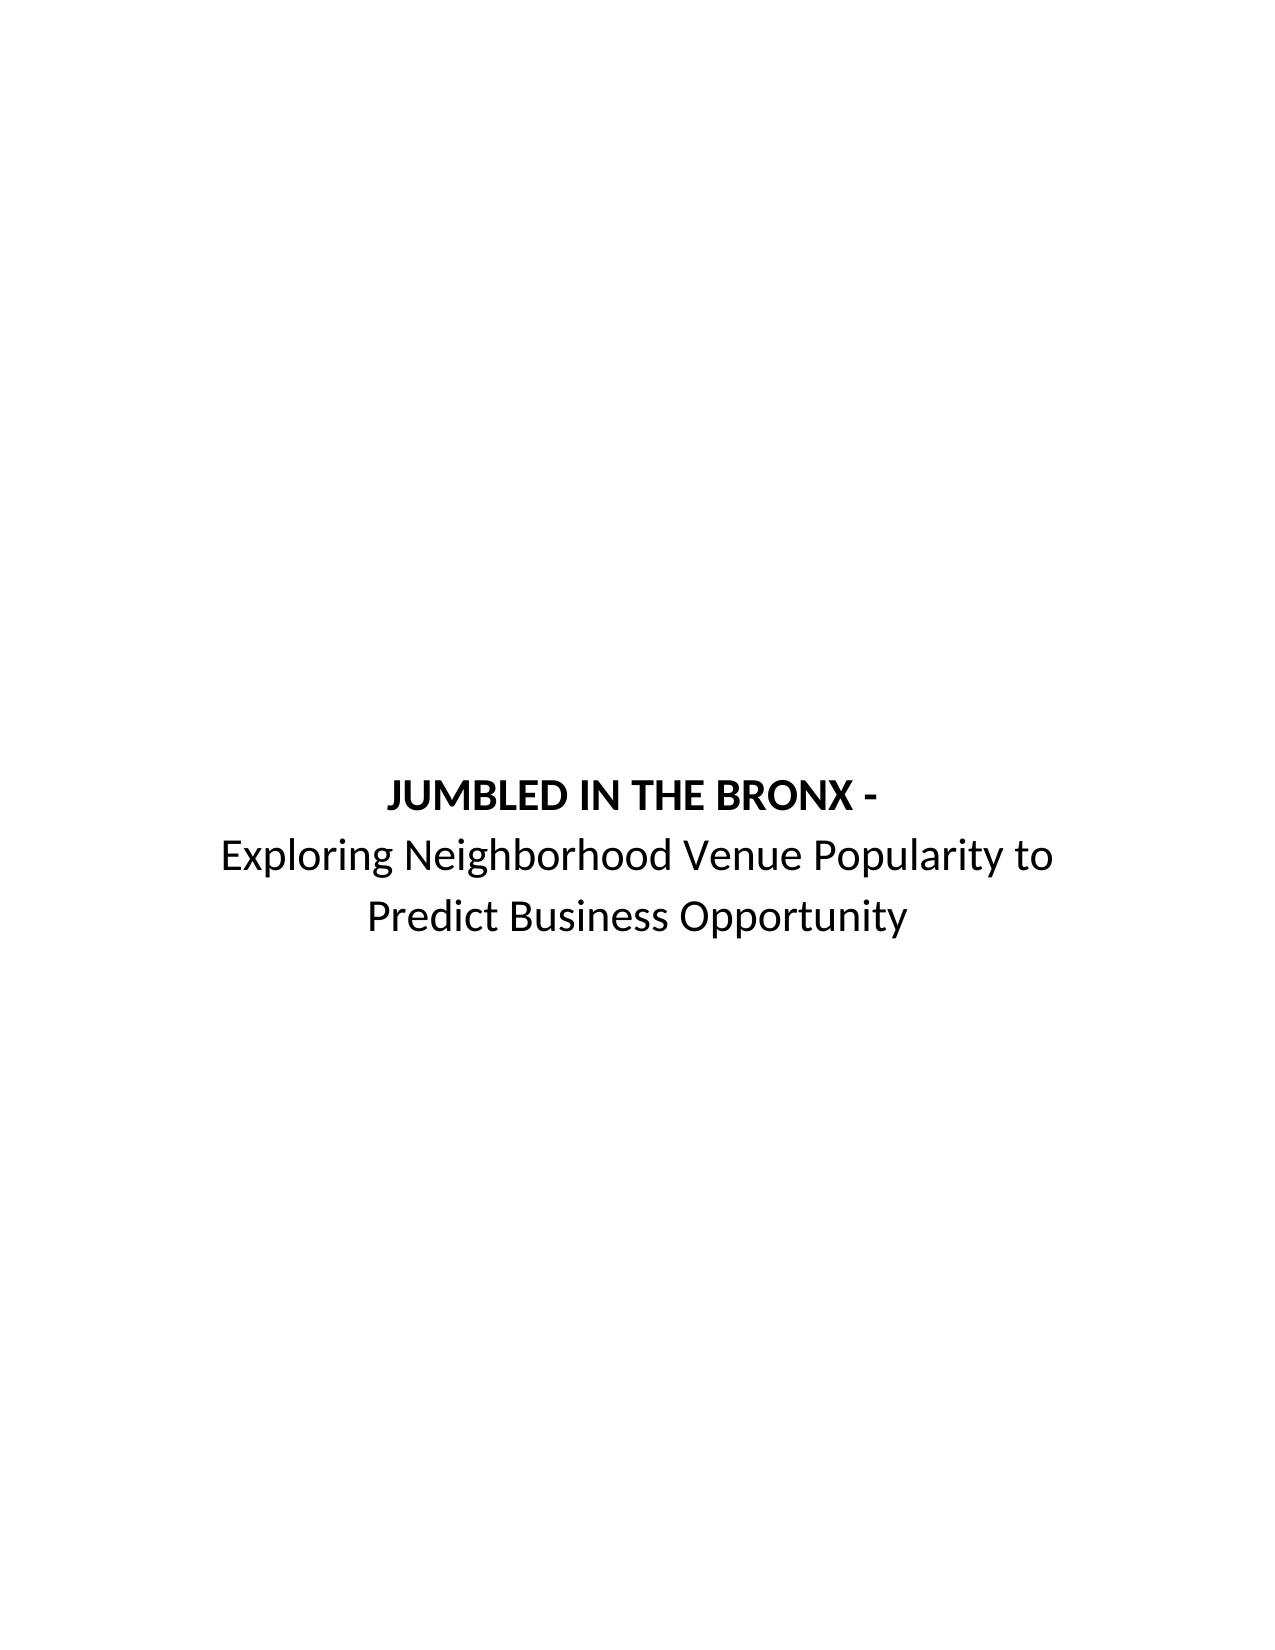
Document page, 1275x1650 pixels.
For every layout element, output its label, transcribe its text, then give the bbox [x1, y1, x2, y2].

text JUMBLED IN THE BRONX - Exploring Neighborhood Venue Popularity to Predict Business Opportunity [150, 766, 1125, 942]
